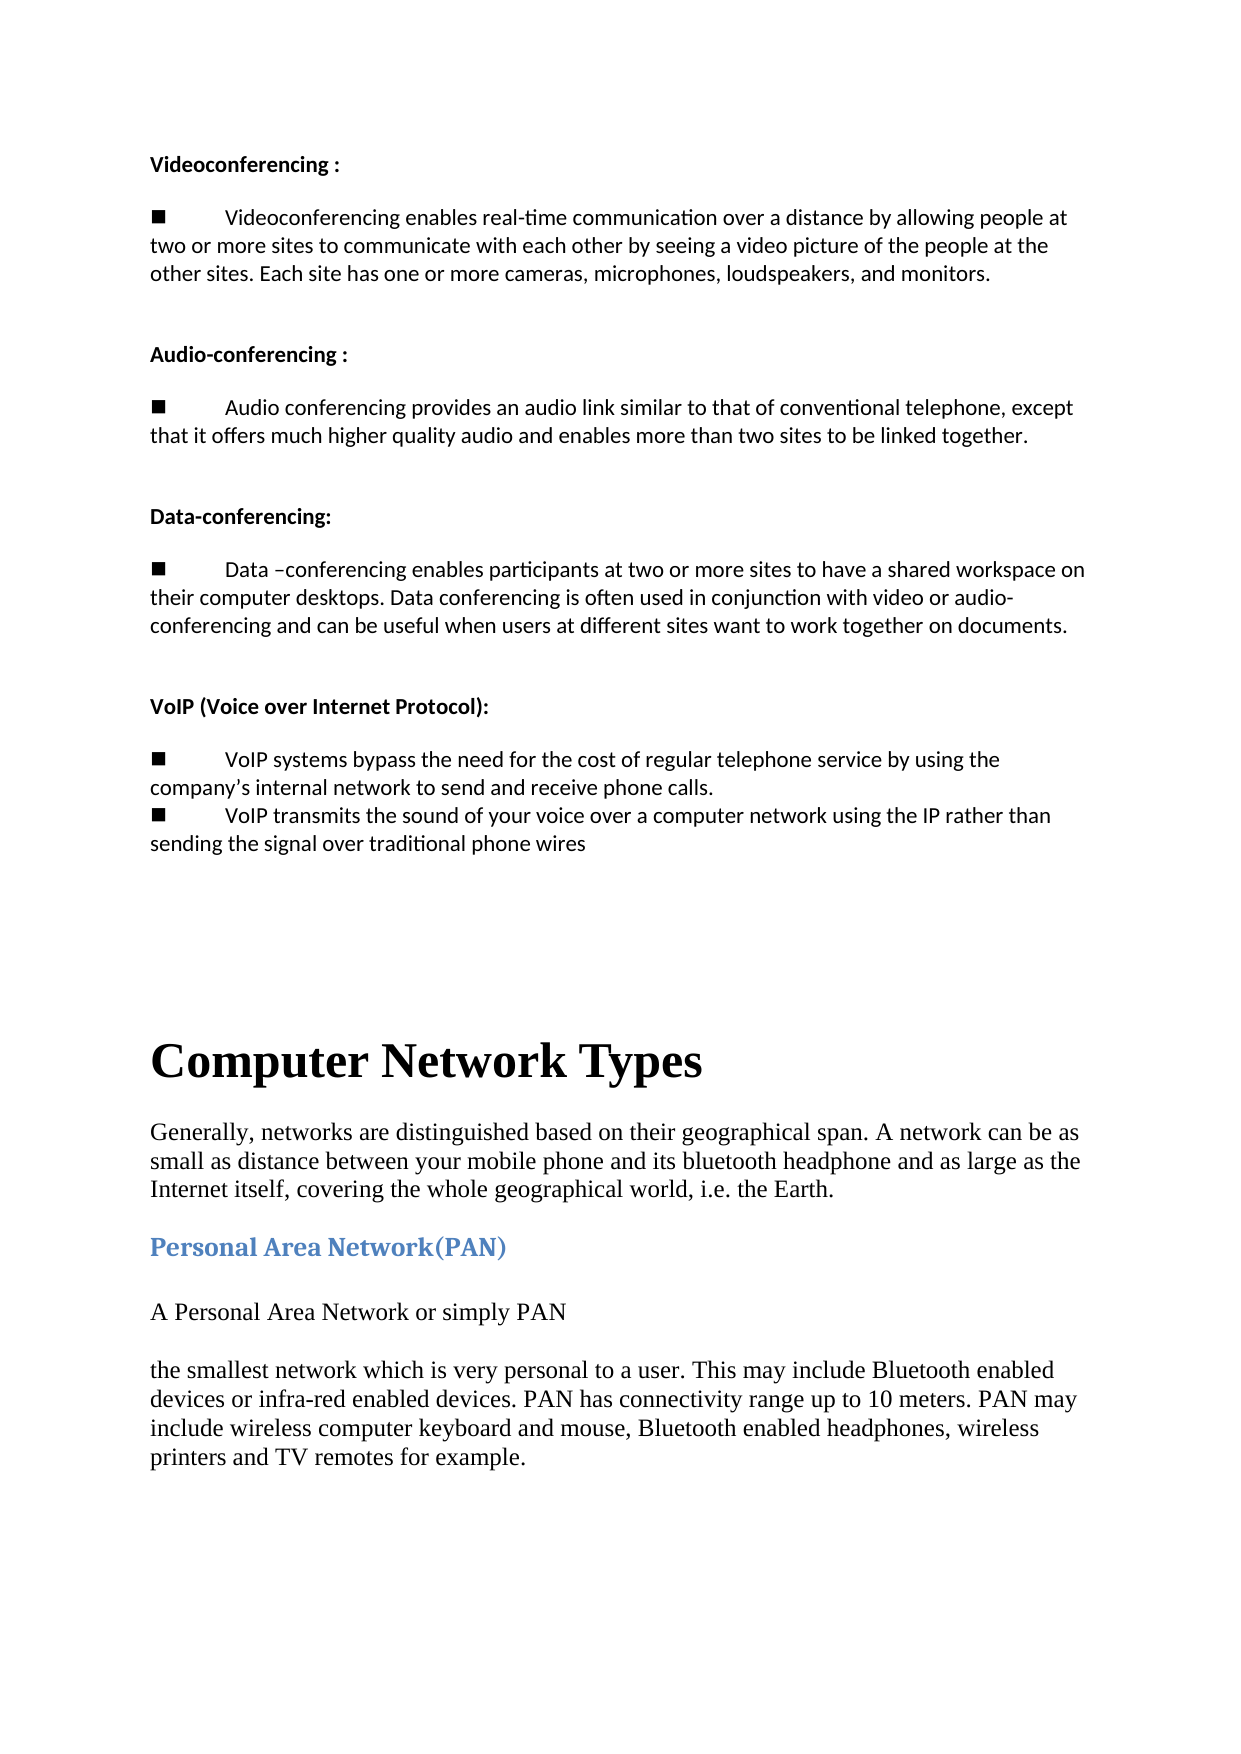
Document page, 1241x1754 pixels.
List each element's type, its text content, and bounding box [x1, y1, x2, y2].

text Audio-conferencing : [150, 340, 1090, 368]
list VoIP systems bypass the need for the cost of regular telephone service by using the company’s internal network to send and receive phone calls. [150, 745, 1090, 801]
list Data –conferencing enables participants at two or more sites to have a shared workspace on their computer desktops. Data conferencing is often used in conjunction with video or audio-conferencing and can be useful when users at different sites want to work together on documents. [150, 555, 1090, 639]
text VoIP (Voice over Internet Protocol): [150, 692, 1090, 720]
text Videoconferencing : [150, 150, 1090, 178]
text Data-conferencing: [150, 502, 1090, 530]
text Generally, networks are distinguished based on their geographical span. A network can be as small as distance between your mobile phone and its bluetooth headphone and as large as the Internet itself, covering the whole geographical world, i.e. the Earth. [150, 1117, 1090, 1203]
text the smallest network which is very personal to a user. This may include Bluetooth enabled devices or infra-red enabled devices. PAN has connectivity range up to 10 meters. PAN may include wireless computer keyboard and mouse, Bluetooth enabled headphones, wireless printers and TV remotes for example. [150, 1355, 1090, 1470]
text A Personal Area Network or simply PAN [150, 1297, 1090, 1326]
subtitle Personal Area Network(PAN) [150, 1232, 1090, 1264]
list Videoconferencing enables real-time communication over a distance by allowing people at two or more sites to communicate with each other by seeing a video picture of the people at the other sites. Each site has one or more cameras, microphones, loudspeakers, and monitors. [150, 203, 1090, 287]
list Audio conferencing provides an audio link similar to that of conventional telephone, except that it offers much higher quality audio and enables more than two sites to be linked together. [150, 393, 1090, 449]
subtitle Computer Network Types [150, 1030, 1090, 1088]
list VoIP transmits the sound of your voice over a computer network using the IP rather than sending the signal over traditional phone wires [150, 801, 1090, 857]
